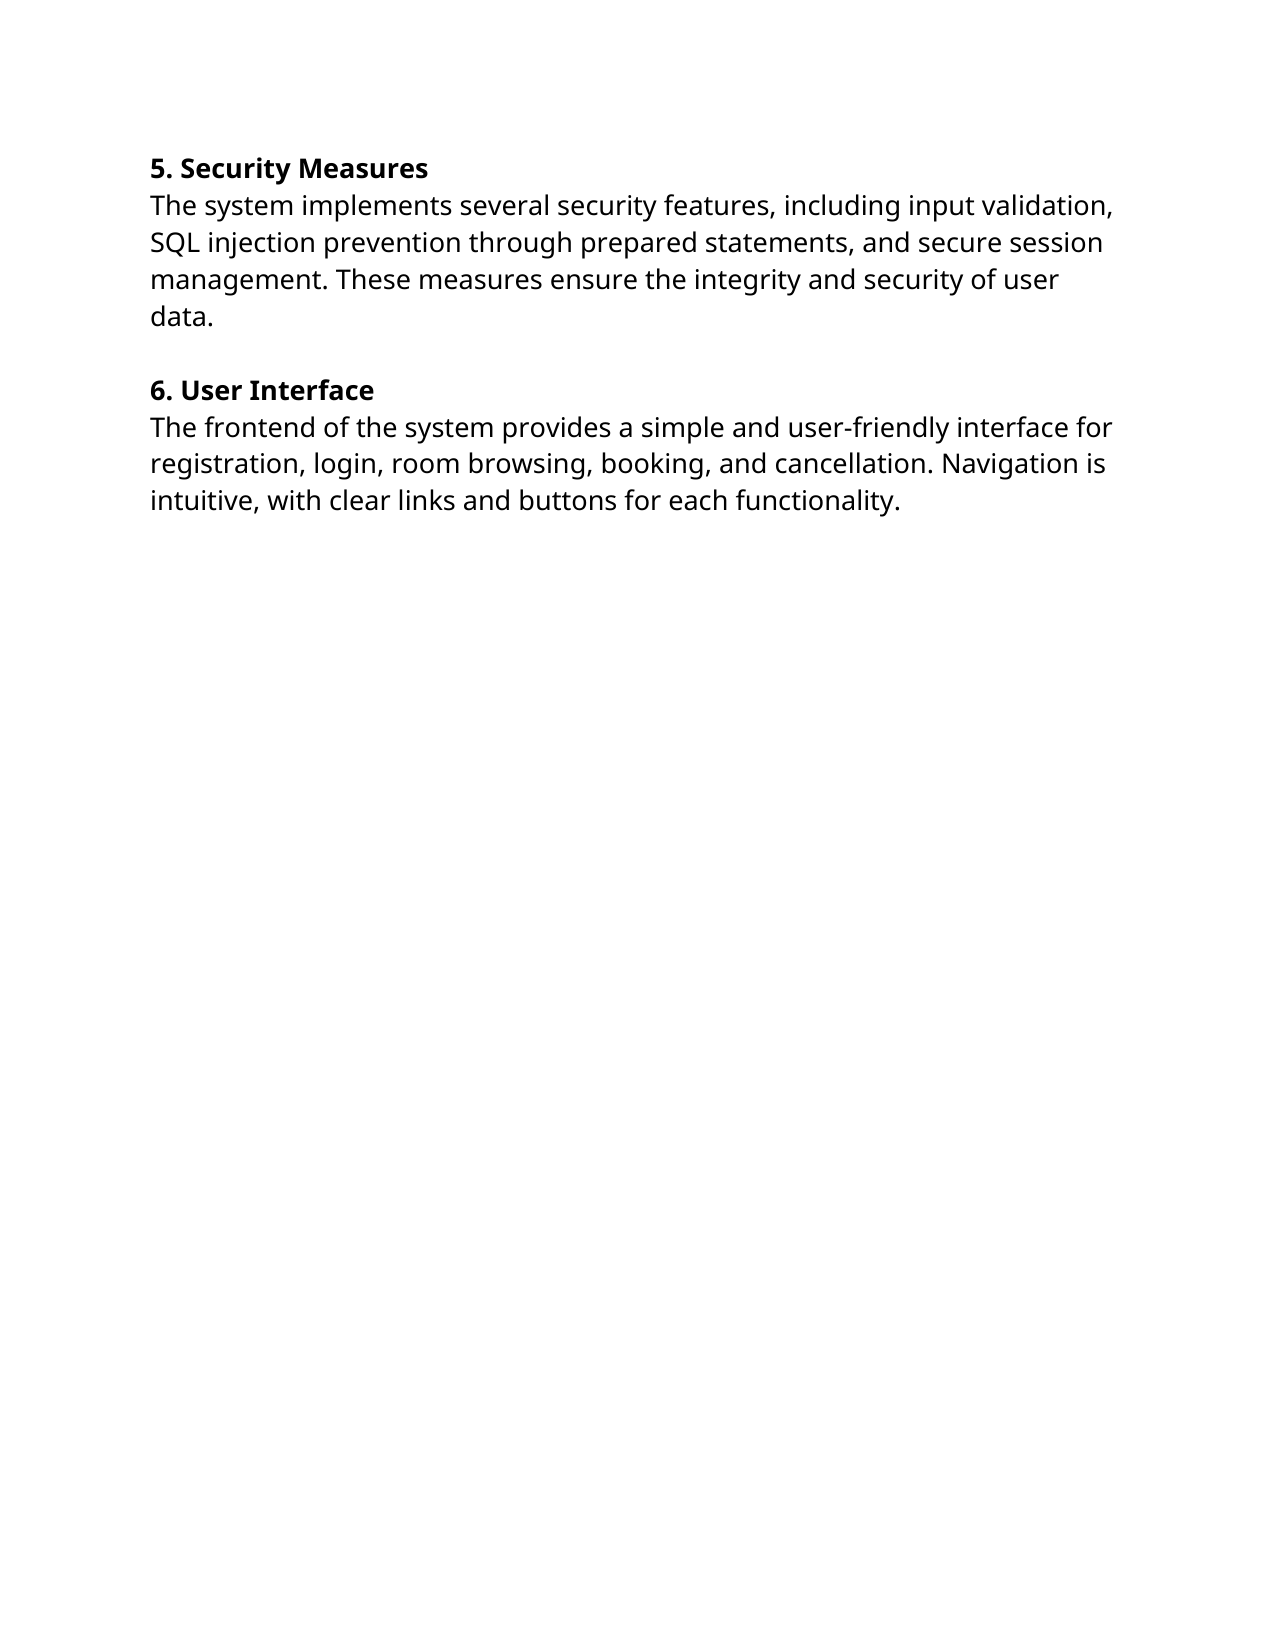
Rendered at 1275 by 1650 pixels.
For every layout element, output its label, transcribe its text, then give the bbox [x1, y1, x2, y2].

text 6. User Interface [150, 371, 1125, 408]
text The frontend of the system provides a simple and user-friendly interface for registration, login, room browsing, booking, and cancellation. Navigation is intuitive, with clear links and buttons for each functionality. [150, 408, 1125, 519]
text 5. Security Measures [150, 150, 1125, 187]
text The system implements several security features, including input validation, SQL injection prevention through prepared statements, and secure session management. These measures ensure the integrity and security of user data. [150, 187, 1125, 334]
